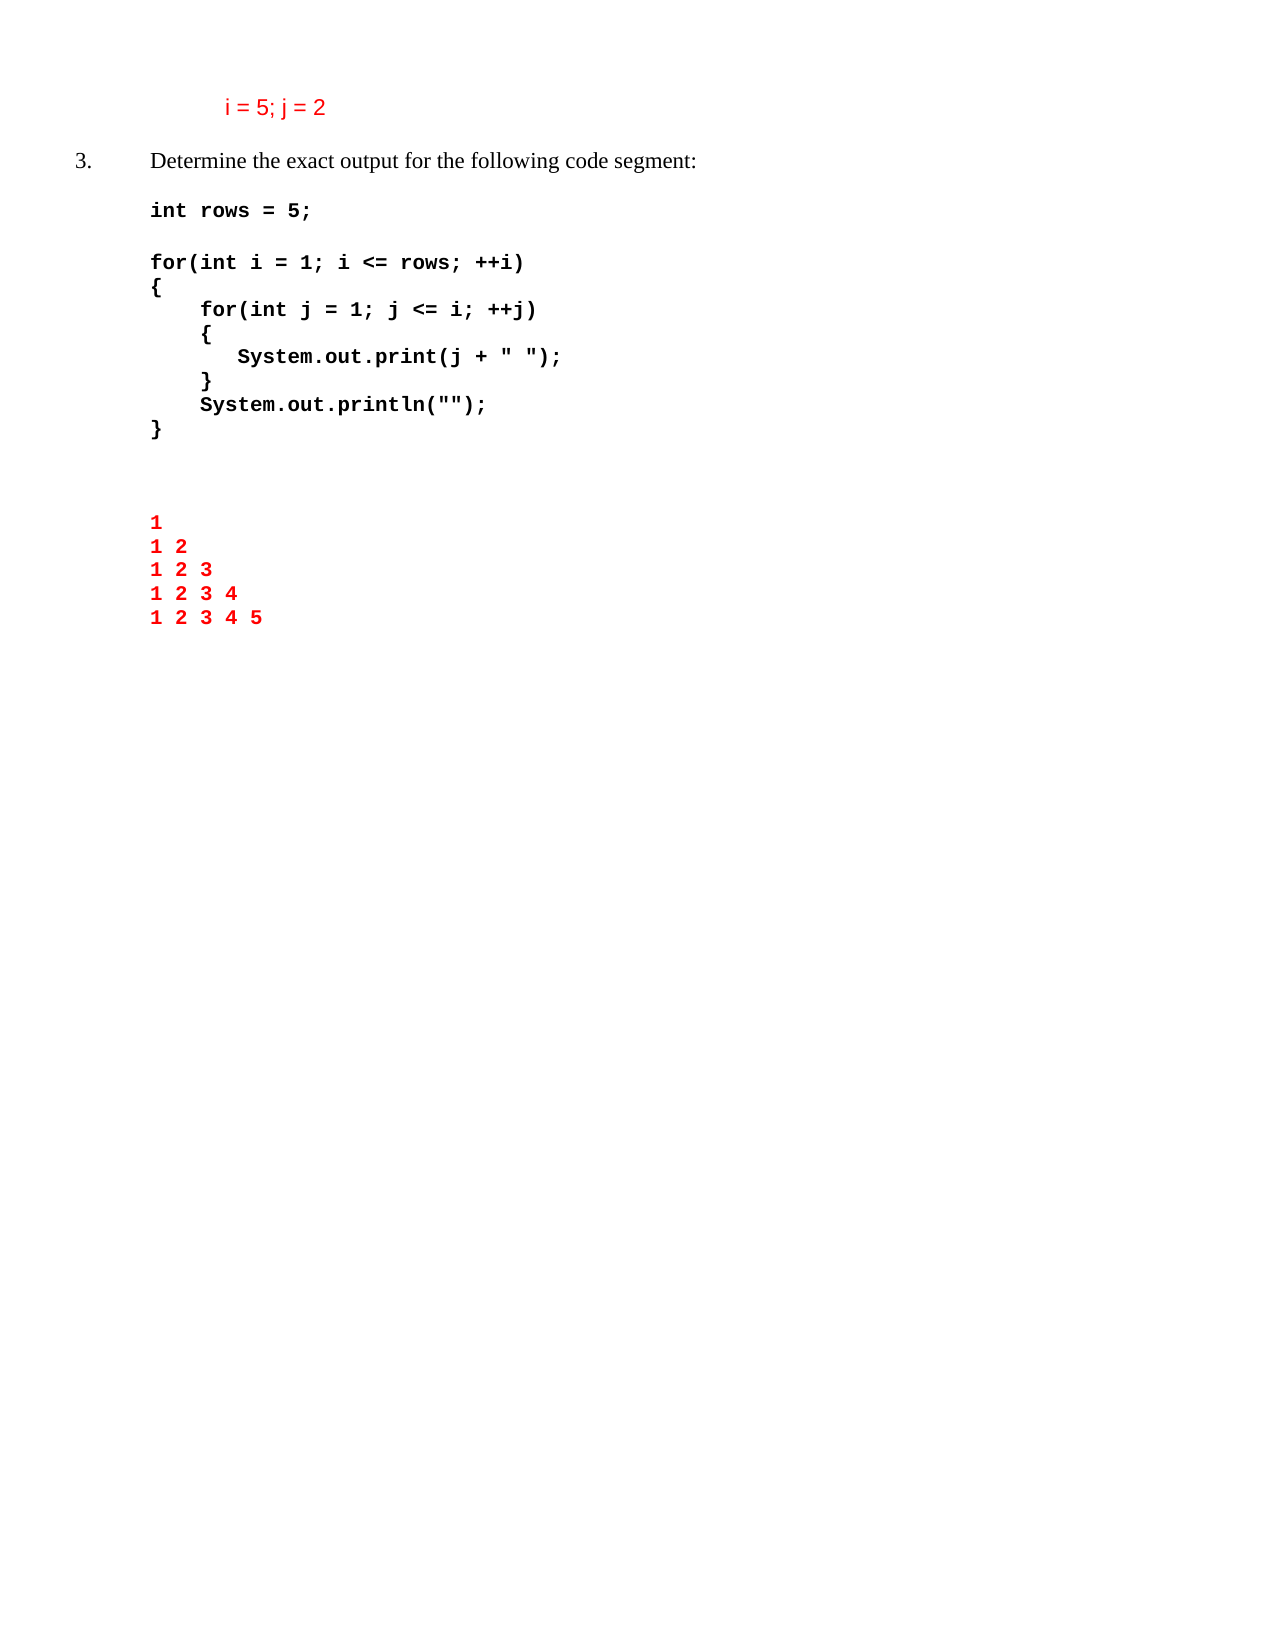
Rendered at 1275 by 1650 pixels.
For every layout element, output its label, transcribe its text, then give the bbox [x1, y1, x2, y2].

text { [75, 276, 1200, 299]
text System.out.println(""); [75, 394, 1200, 417]
text } [75, 370, 1200, 394]
text 1 [75, 512, 1200, 536]
text 1 2 3 4 5 [75, 607, 1200, 630]
text for(int j = 1; j <= i; ++j) [75, 299, 1200, 323]
text 3. Determine the exact output for the following code segment: [75, 147, 1200, 173]
text i = 5; j = 2 [225, 94, 1200, 121]
text System.out.print(j + " "); [75, 347, 1200, 370]
text { [75, 323, 1200, 347]
text } [75, 417, 1200, 441]
text int rows = 5; [75, 199, 1200, 223]
text 1 2 3 [75, 559, 1200, 583]
text 1 2 3 4 [75, 583, 1200, 607]
text for(int i = 1; i <= rows; ++i) [75, 252, 1200, 276]
text 1 2 [75, 536, 1200, 559]
